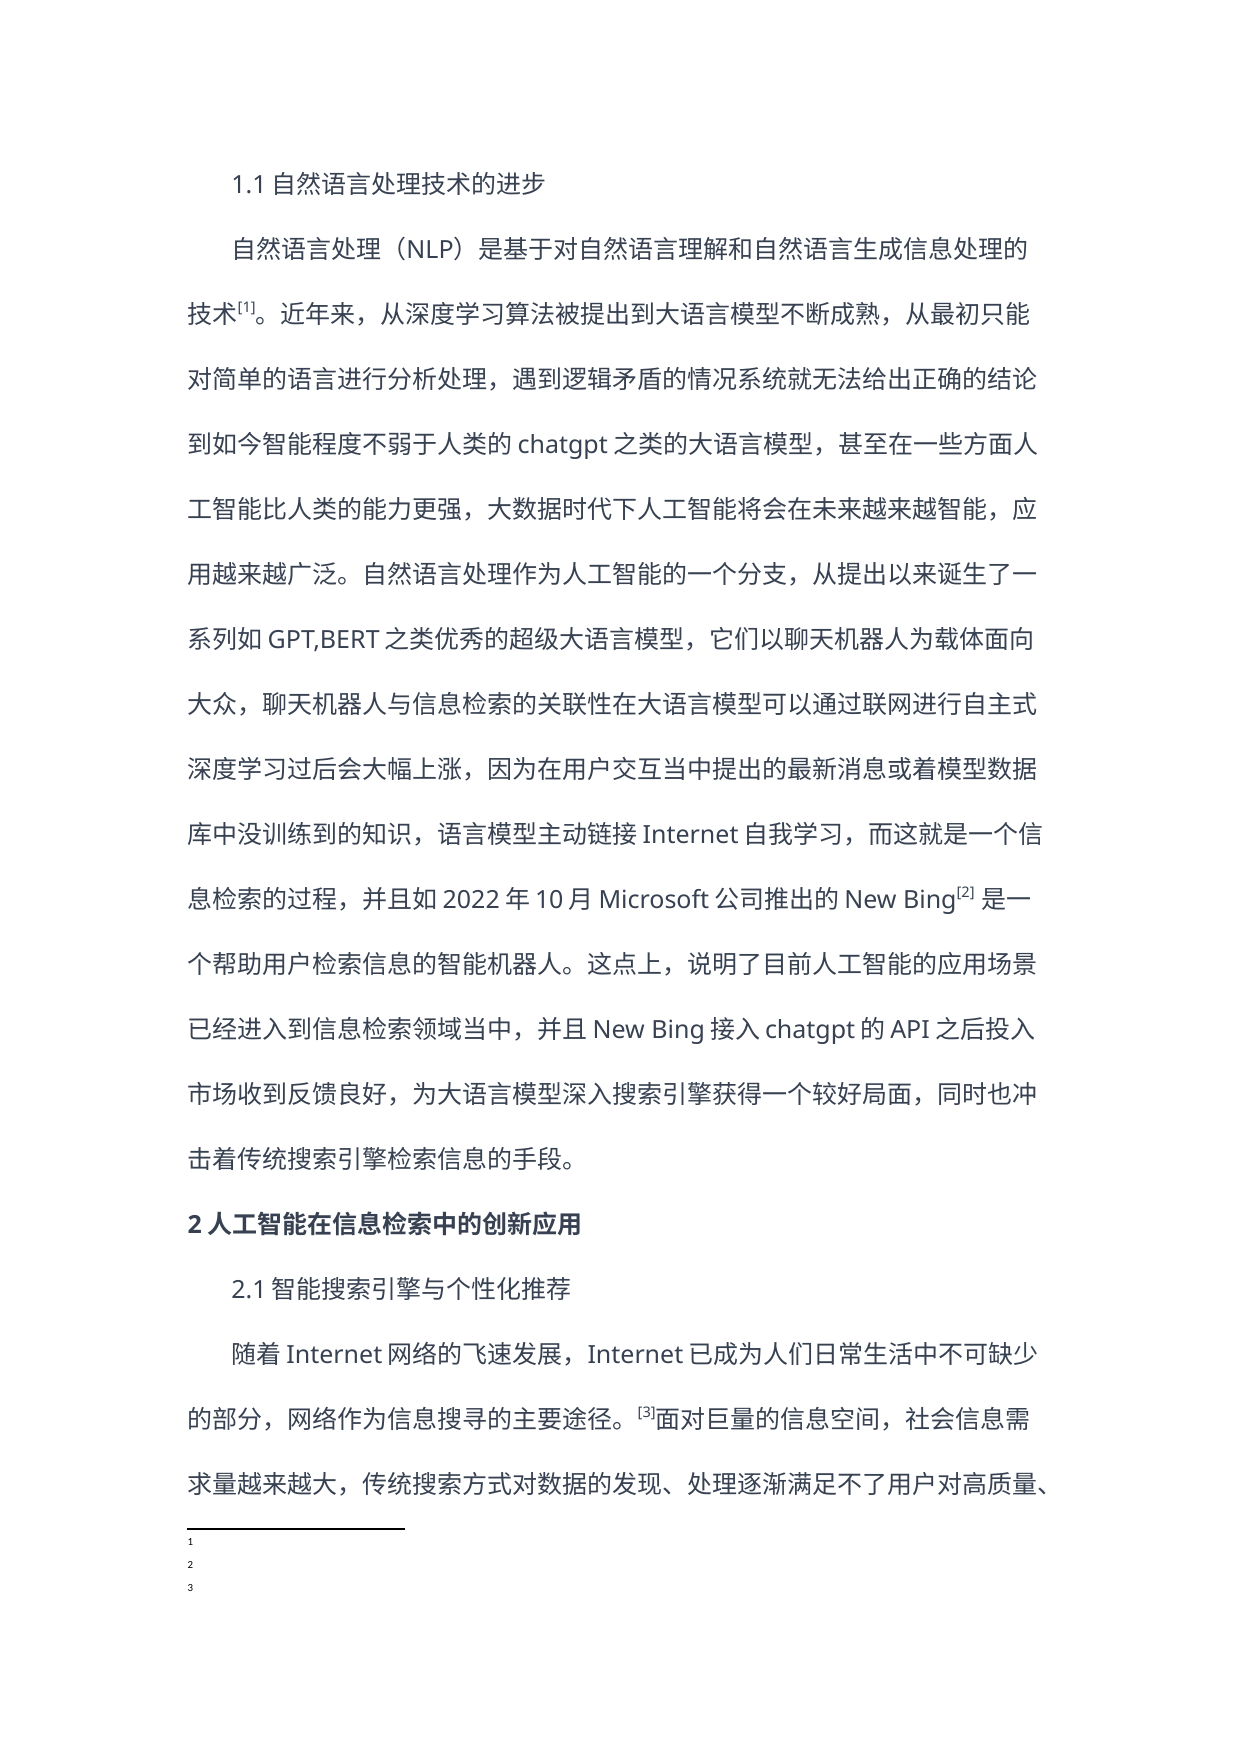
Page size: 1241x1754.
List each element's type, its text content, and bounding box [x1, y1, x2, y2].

text 2.1智能搜索引擎与个性化推荐 [187, 1255, 1053, 1320]
text 自然语言处理（NLP）是基于对自然语言理解和自然语言生成信息处理的技术[]。近年来，从深度学习算法被提出到大语言模型不断成熟，从最初只能对简单的语言进行分析处理，遇到逻辑矛盾的情况系统就无法给出正确的结论到如今智能程度不弱于人类的chatgpt之类的大语言模型，甚至在一些方面人工智能比人类的能力更强，大数据时代下人工智能将会在未来越来越智能，应用越来越广泛。自然语言处理作为人工智能的一个分支，从提出以来诞生了一系列如GPT,BERT之类优秀的超级大语言模型，它们以聊天机器人为载体面向大众，聊天机器人与信息检索的关联性在大语言模型可以通过联网进行自主式深度学习过后会大幅上涨，因为在用户交互当中提出的最新消息或着模型数据库中没训练到的知识，语言模型主动链接Internet自我学习，而这就是一个信息检索的过程，并且如2022年10月Microsoft公司推出的New Bing[] 是一个帮助用户检索信息的智能机器人。这点上，说明了目前人工智能的应用场景已经进入到信息检索领域当中，并且New Bing接入chatgpt的API之后投入市场收到反馈良好，为大语言模型深入搜索引擎获得一个较好局面，同时也冲击着传统搜索引擎检索信息的手段。 [187, 215, 1053, 1190]
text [187, 1320, 1053, 1515]
text 2人工智能在信息检索中的创新应用 [187, 1190, 1053, 1255]
text 1.1自然语言处理技术的进步 [187, 150, 1053, 215]
